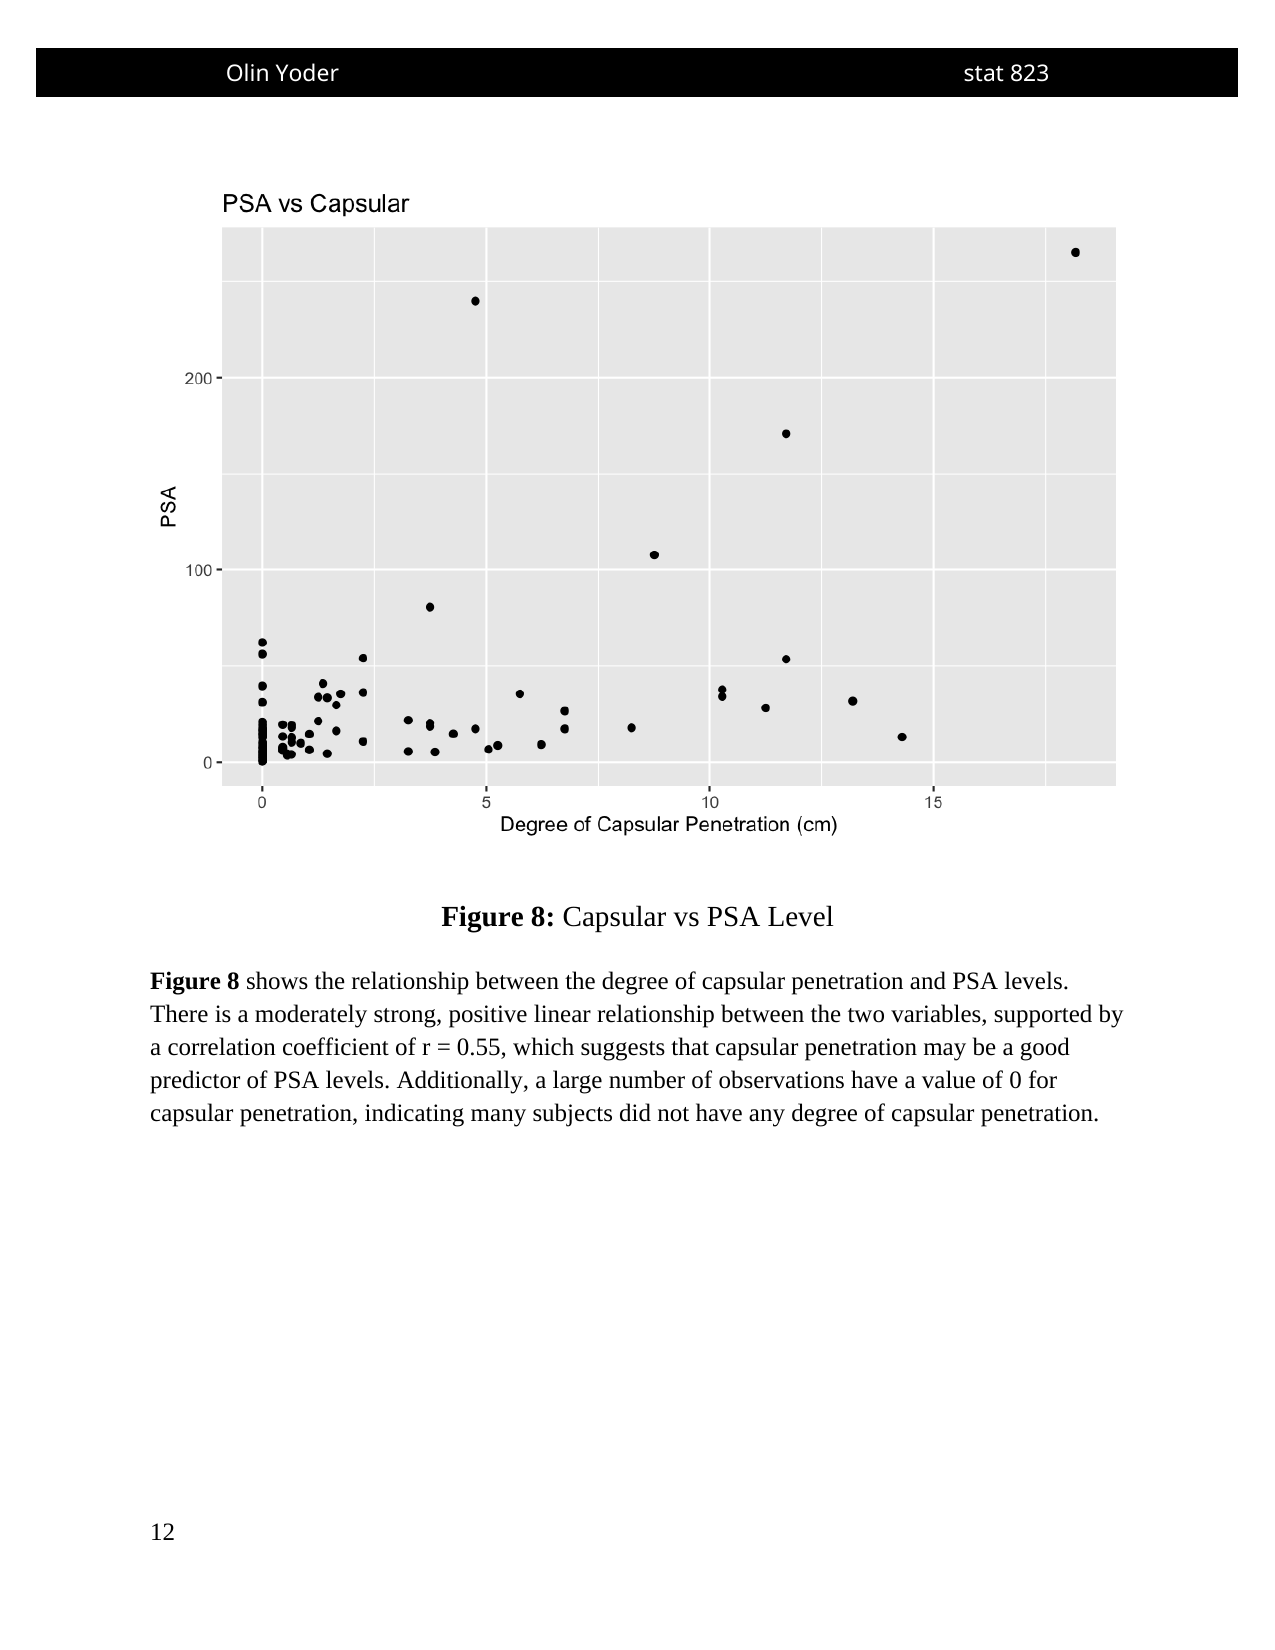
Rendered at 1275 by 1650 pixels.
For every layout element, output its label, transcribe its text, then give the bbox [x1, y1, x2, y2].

picture [150, 183, 1125, 845]
text Figure 8: Capsular vs PSA Level [150, 899, 1125, 933]
text Figure 8 shows the relationship between the degree of capsular penetration and PSA levels. There is a moderately strong, positive linear relationship between the two variables, supported by a correlation coefficient of r = 0.55, which suggests that capsular penetration may be a good predictor of PSA levels. Additionally, a large number of observations have a value of 0 for capsular penetration, indicating many subjects did not have any degree of capsular penetration. [150, 966, 1125, 1127]
